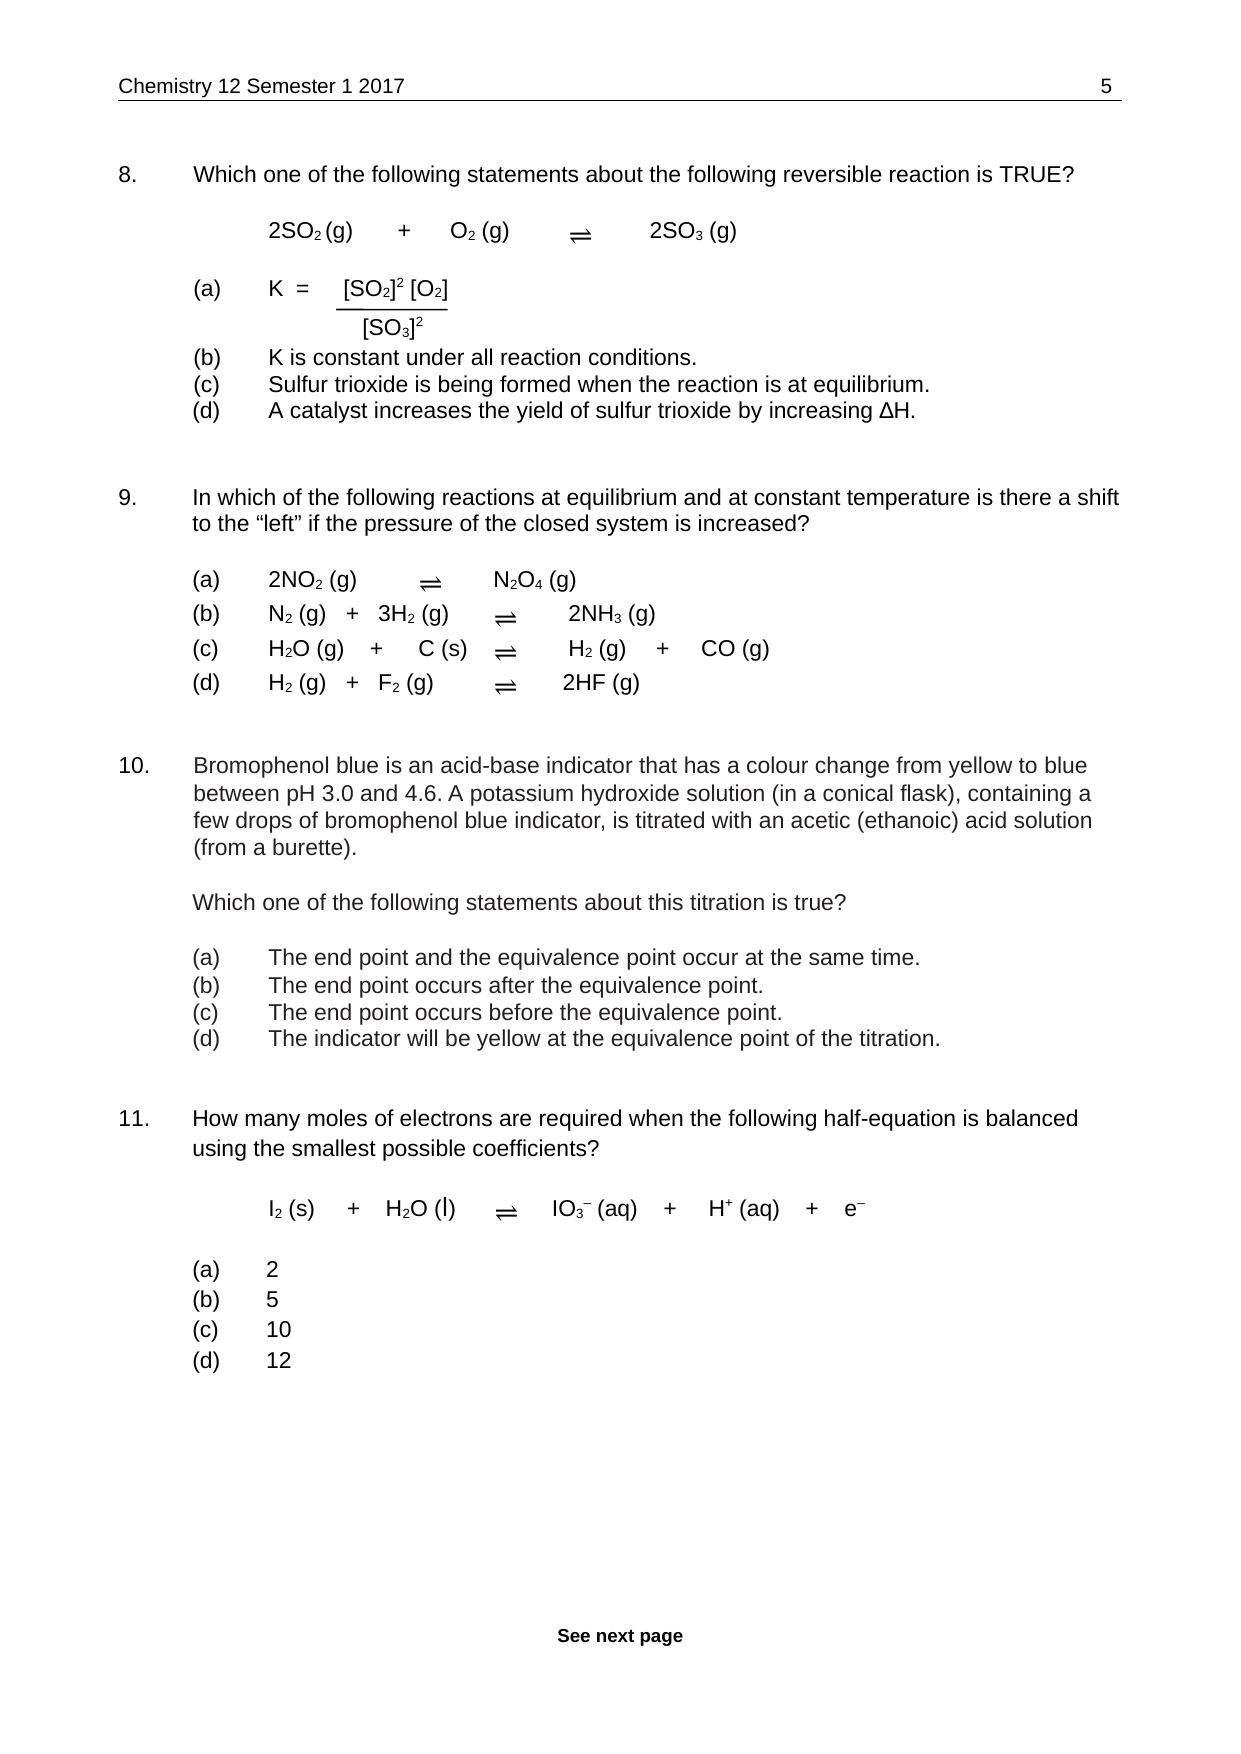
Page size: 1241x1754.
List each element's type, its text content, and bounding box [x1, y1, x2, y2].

list 5 [192, 1286, 1122, 1313]
text (b) The end point occurs after the equivalence point. [192, 972, 1124, 998]
text (b) K is constant under all reaction conditions. [118, 344, 1056, 371]
text (c) The end point occurs before the equivalence point. [192, 999, 1124, 1025]
text 11. How many moles of electrons are required when the following half-equation is balanced using the smallest possible coefficients? [118, 1104, 1122, 1161]
list Bromophenol blue is an acid-base indicator that has a colour change from yellow to blue between pH 3.0 and 4.6. A potassium hydroxide solution (in a conical flask), containing a few drops of bromophenol blue indicator, is titrated with an acetic (ethanoic) acid solution (from a burette). [118, 752, 1124, 861]
text (a) 2NO2 (g) ⇌ N2O4 (g) [181, 563, 1039, 597]
text 9. In which of the following reactions at equilibrium and at constant temperature is there a shift to the “left” if the pressure of the closed system is increased? [118, 484, 1124, 536]
list 12 [192, 1347, 1122, 1373]
text (d) The indicator will be yellow at the equivalence point of the titration. [192, 1025, 1124, 1052]
list 2 [192, 1256, 1122, 1282]
text (b) N2 (g) + 3H2 (g) ⇌ 2NH3 (g) [181, 597, 1039, 631]
text I2 (s) + H2O (l) ⇌ IO3– (aq) + H+ (aq) + e– [118, 1190, 1122, 1226]
text (c) Sulfur trioxide is being formed when the reaction is at equilibrium. [118, 371, 1056, 397]
text (d) H2 (g) + F2 (g) ⇌ 2HF (g) [181, 665, 1039, 699]
text [SO3]2 [118, 314, 1056, 340]
list K = [SO2]2 [O2] [193, 274, 1056, 301]
text (c) H2O (g) + C (s) ⇌ H2 (g) + CO (g) [181, 631, 1039, 665]
text (d) A catalyst increases the yield of sulfur trioxide by increasing ∆H. [118, 397, 1122, 457]
text 2SO2 (g) + O2 (g) ⇌ 2SO3 (g) [118, 214, 1056, 248]
text (a) The end point and the equivalence point occur at the same time. [192, 944, 1124, 971]
list 10 [192, 1316, 1122, 1343]
text Which one of the following statements about this titration is true? [192, 889, 1124, 916]
text 8. Which one of the following statements about the following reversible reaction is TRUE? [118, 161, 1124, 188]
